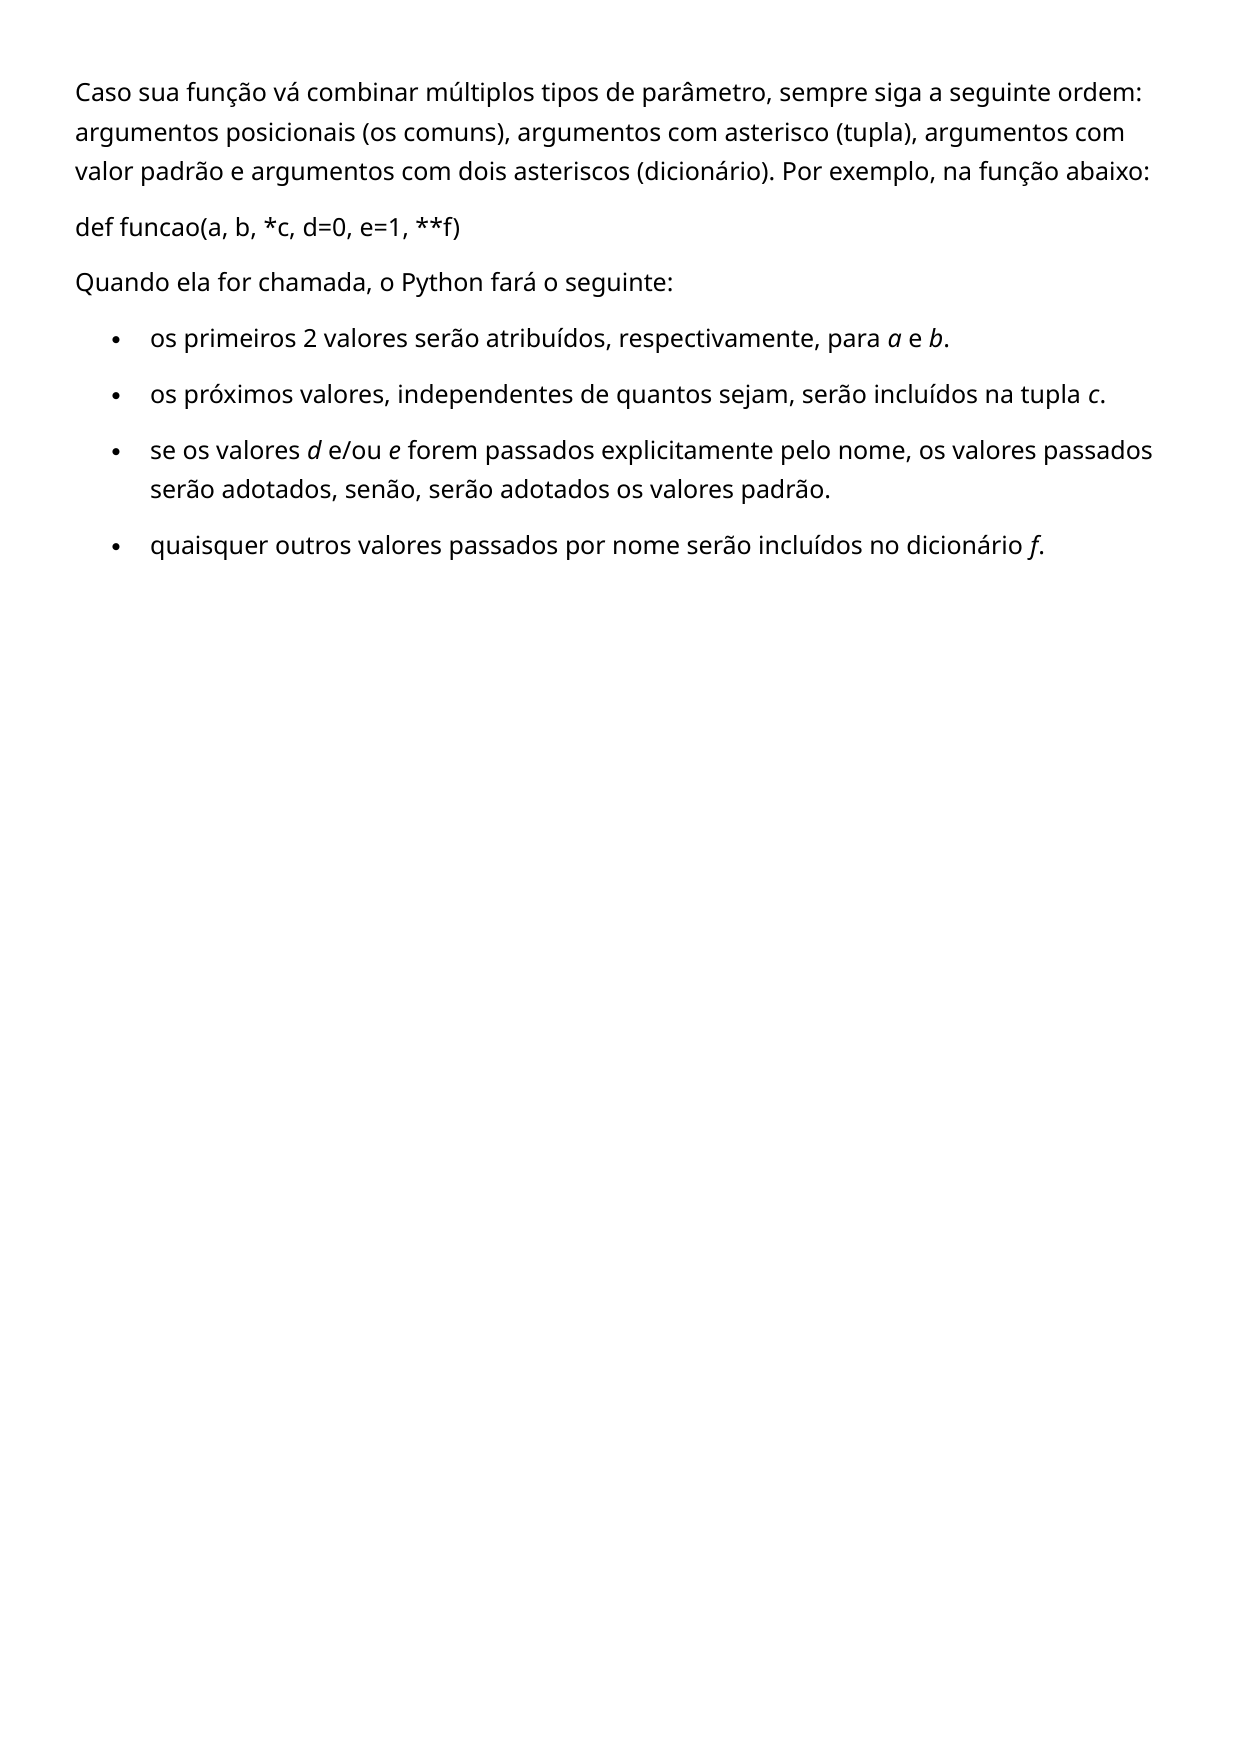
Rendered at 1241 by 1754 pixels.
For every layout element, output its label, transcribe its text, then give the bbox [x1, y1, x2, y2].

list se os valores d e/ou e forem passados explicitamente pelo nome, os valores passados serão adotados, senão, serão adotados os valores padrão. [112, 432, 1165, 506]
text Caso sua função vá combinar múltiplos tipos de parâmetro, sempre siga a seguinte ordem: argumentos posicionais (os comuns), argumentos com asterisco (tupla), argumentos com valor padrão e argumentos com dois asteriscos (dicionário). Por exemplo, na função abaixo: [75, 75, 1165, 187]
text Quando ela for chamada, o Python fará o seguinte: [75, 265, 1165, 299]
list quaisquer outros valores passados por nome serão incluídos no dicionário f. [112, 527, 1165, 562]
text def funcao(a, b, *c, d=0, e=1, **f) [75, 209, 1165, 243]
list os primeiros 2 valores serão atribuídos, respectivamente, para a e b. [112, 321, 1165, 355]
list os próximos valores, independentes de quantos sejam, serão incluídos na tupla c. [112, 377, 1165, 411]
